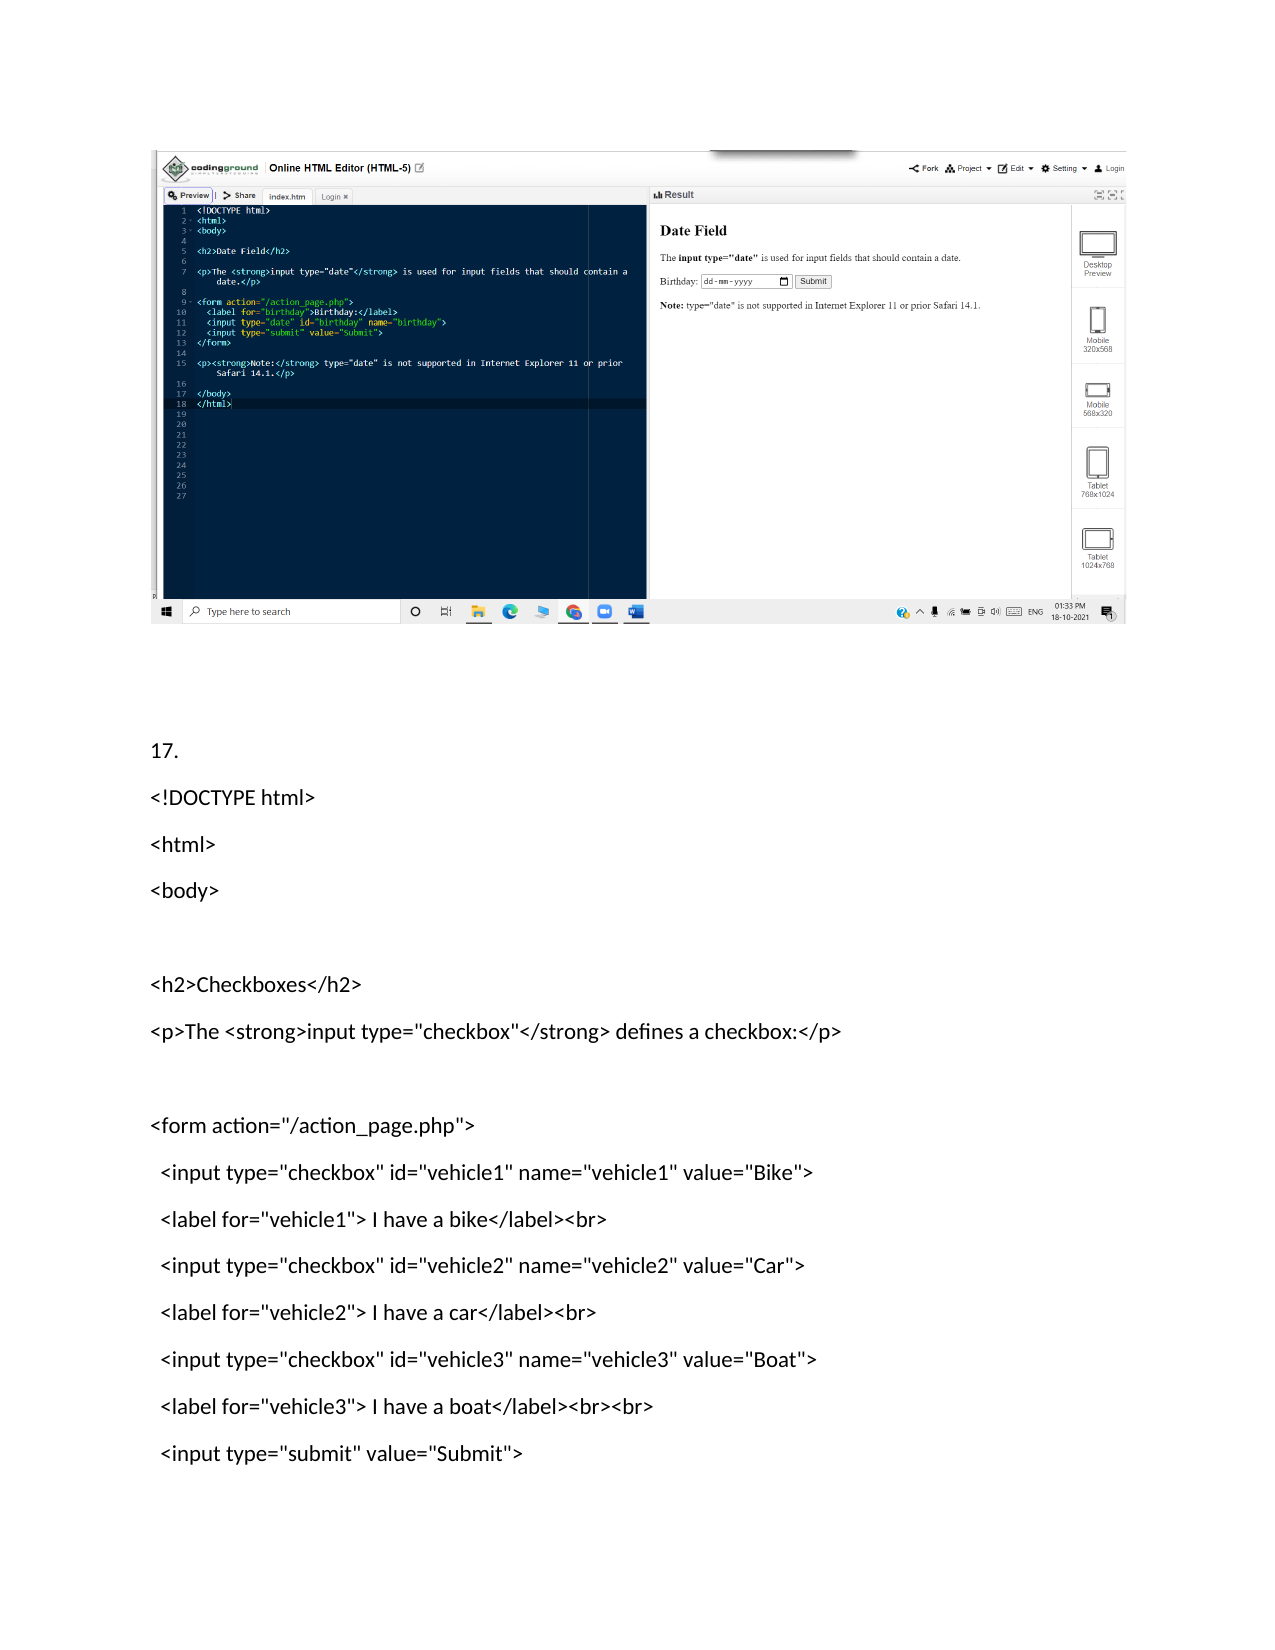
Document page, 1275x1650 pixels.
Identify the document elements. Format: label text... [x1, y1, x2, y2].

text <html> [150, 830, 1125, 858]
text <input type="checkbox" id="vehicle1" name="vehicle1" value="Bike"> [150, 1158, 1125, 1186]
text <input type="submit" value="Submit"> [150, 1439, 1125, 1467]
text <input type="checkbox" id="vehicle2" name="vehicle2" value="Car"> [150, 1252, 1125, 1280]
text <input type="checkbox" id="vehicle3" name="vehicle3" value="Boat"> [150, 1345, 1125, 1373]
text 17. [150, 736, 1125, 764]
text <p>The <strong>input type="checkbox"</strong> defines a checkbox:</p> [150, 1017, 1125, 1045]
text <label for="vehicle1"> I have a bike</label><br> [150, 1205, 1125, 1233]
text <h2>Checkboxes</h2> [150, 970, 1125, 998]
text <!DOCTYPE html> [150, 783, 1125, 811]
text <form action="/action_page.php"> [150, 1111, 1125, 1139]
text <body> [150, 877, 1125, 905]
text <label for="vehicle3"> I have a boat</label><br><br> [150, 1392, 1125, 1420]
picture [151, 150, 1127, 624]
text <label for="vehicle2"> I have a car</label><br> [150, 1298, 1125, 1327]
